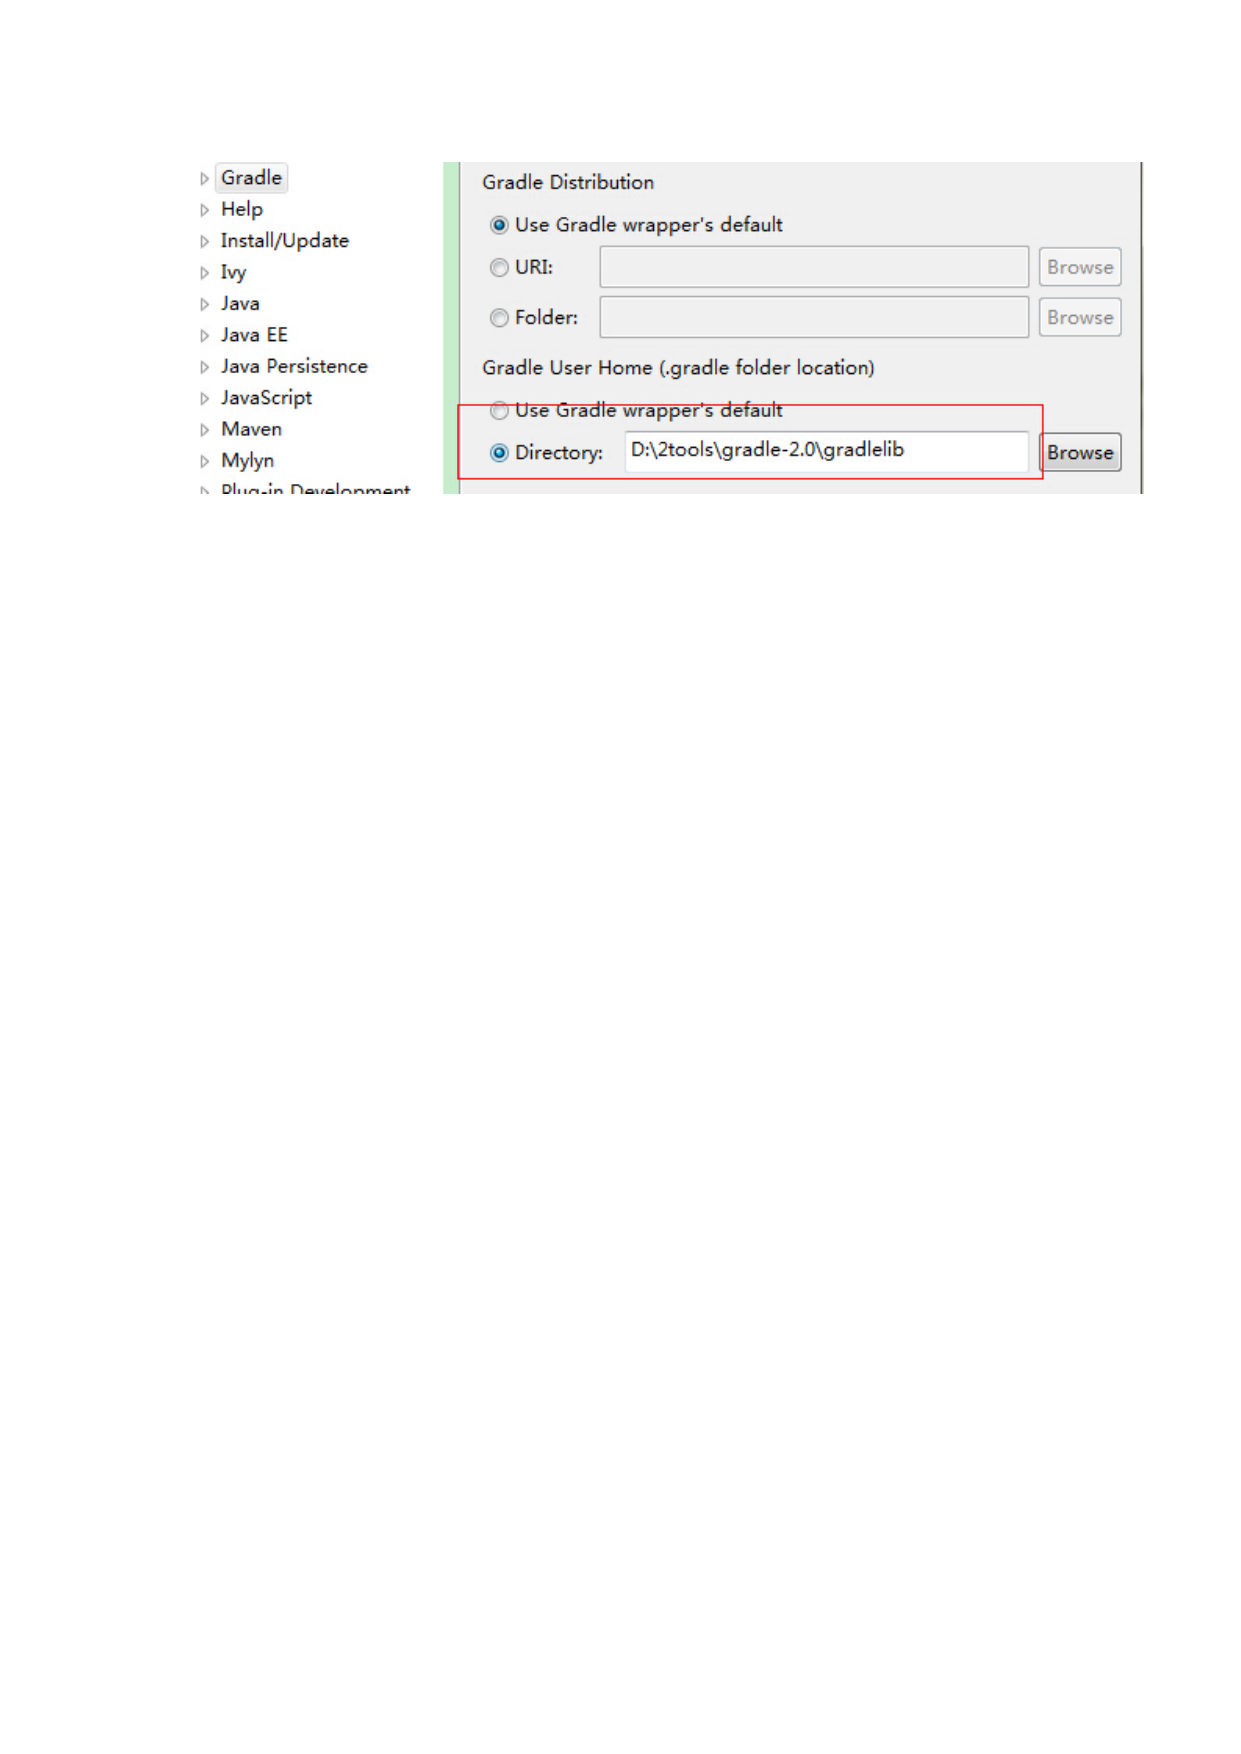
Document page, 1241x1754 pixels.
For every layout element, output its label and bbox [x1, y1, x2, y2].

picture [187, 162, 1144, 494]
